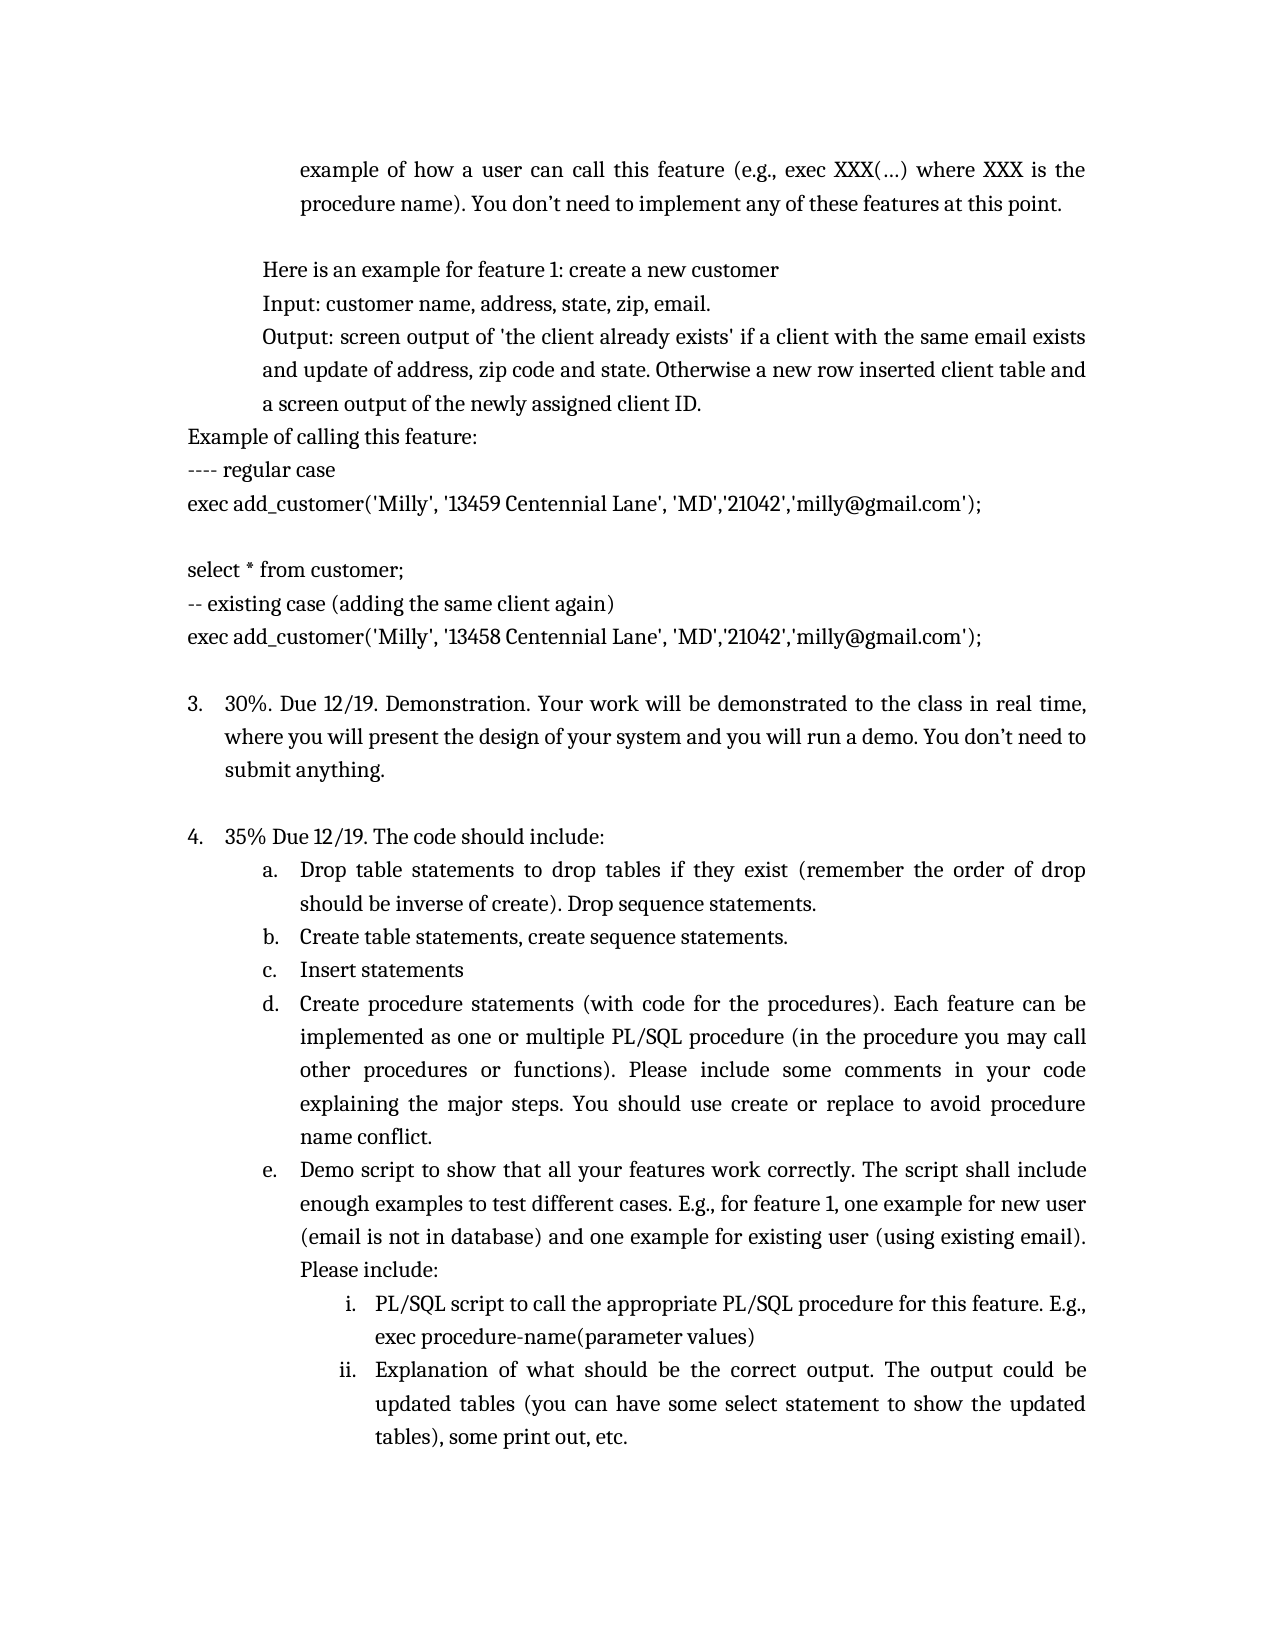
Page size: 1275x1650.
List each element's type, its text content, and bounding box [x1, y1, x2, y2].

text exec add_customer('Milly', '13458 Centennial Lane', 'MD','21042','milly@gmail.com'); [187, 617, 1087, 650]
text ---- regular case [187, 450, 1087, 483]
list PL/SQL script to call the appropriate PL/SQL procedure for this feature. E.g., exec procedure-name(parameter values) [356, 1283, 1087, 1350]
list 30%. Due 12/19. Demonstration. Your work will be demonstrated to the class in real time, where you will present the design of your system and you will run a demo. You don’t need to submit anything. [187, 683, 1087, 783]
list Drop table statements to drop tables if they exist (remember the order of drop should be inverse of create). Drop sequence statements. [262, 850, 1087, 917]
list Demo script to show that all your features work correctly. The script shall include enough examples to test different cases. E.g., for feature 1, one example for new user (email is not in database) and one example for existing user (using existing email). Please include: [262, 1150, 1087, 1283]
list 35% Due 12/19. The code should include: [187, 817, 1087, 850]
list Create procedure statements (with code for the procedures). Each feature can be implemented as one or multiple PL/SQL procedure (in the procedure you may call other procedures or functions). Please include some comments in your code explaining the major steps. You should use create or replace to avoid procedure name conflict. [262, 983, 1087, 1150]
text Example of calling this feature: [187, 417, 1087, 450]
text -- existing case (adding the same client again) [187, 583, 1087, 617]
text exec add_customer('Milly', '13459 Centennial Lane', 'MD','21042','milly@gmail.com'); [187, 483, 1087, 517]
text Here is an example for feature 1: create a new customer [262, 250, 1087, 283]
text Input: customer name, address, state, zip, email. [262, 283, 1087, 317]
list Insert statements [262, 950, 1087, 983]
text select * from customer; [187, 550, 1087, 583]
list Explanation of what should be the correct output. The output could be updated tables (you can have some select statement to show the updated tables), some print out, etc. [356, 1350, 1087, 1450]
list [262, 150, 1087, 217]
list Create table statements, create sequence statements. [262, 917, 1087, 950]
text Output: screen output of 'the client already exists' if a client with the same email exists and update of address, zip code and state. Otherwise a new row inserted client table and a screen output of the newly assigned client ID. [262, 317, 1087, 417]
